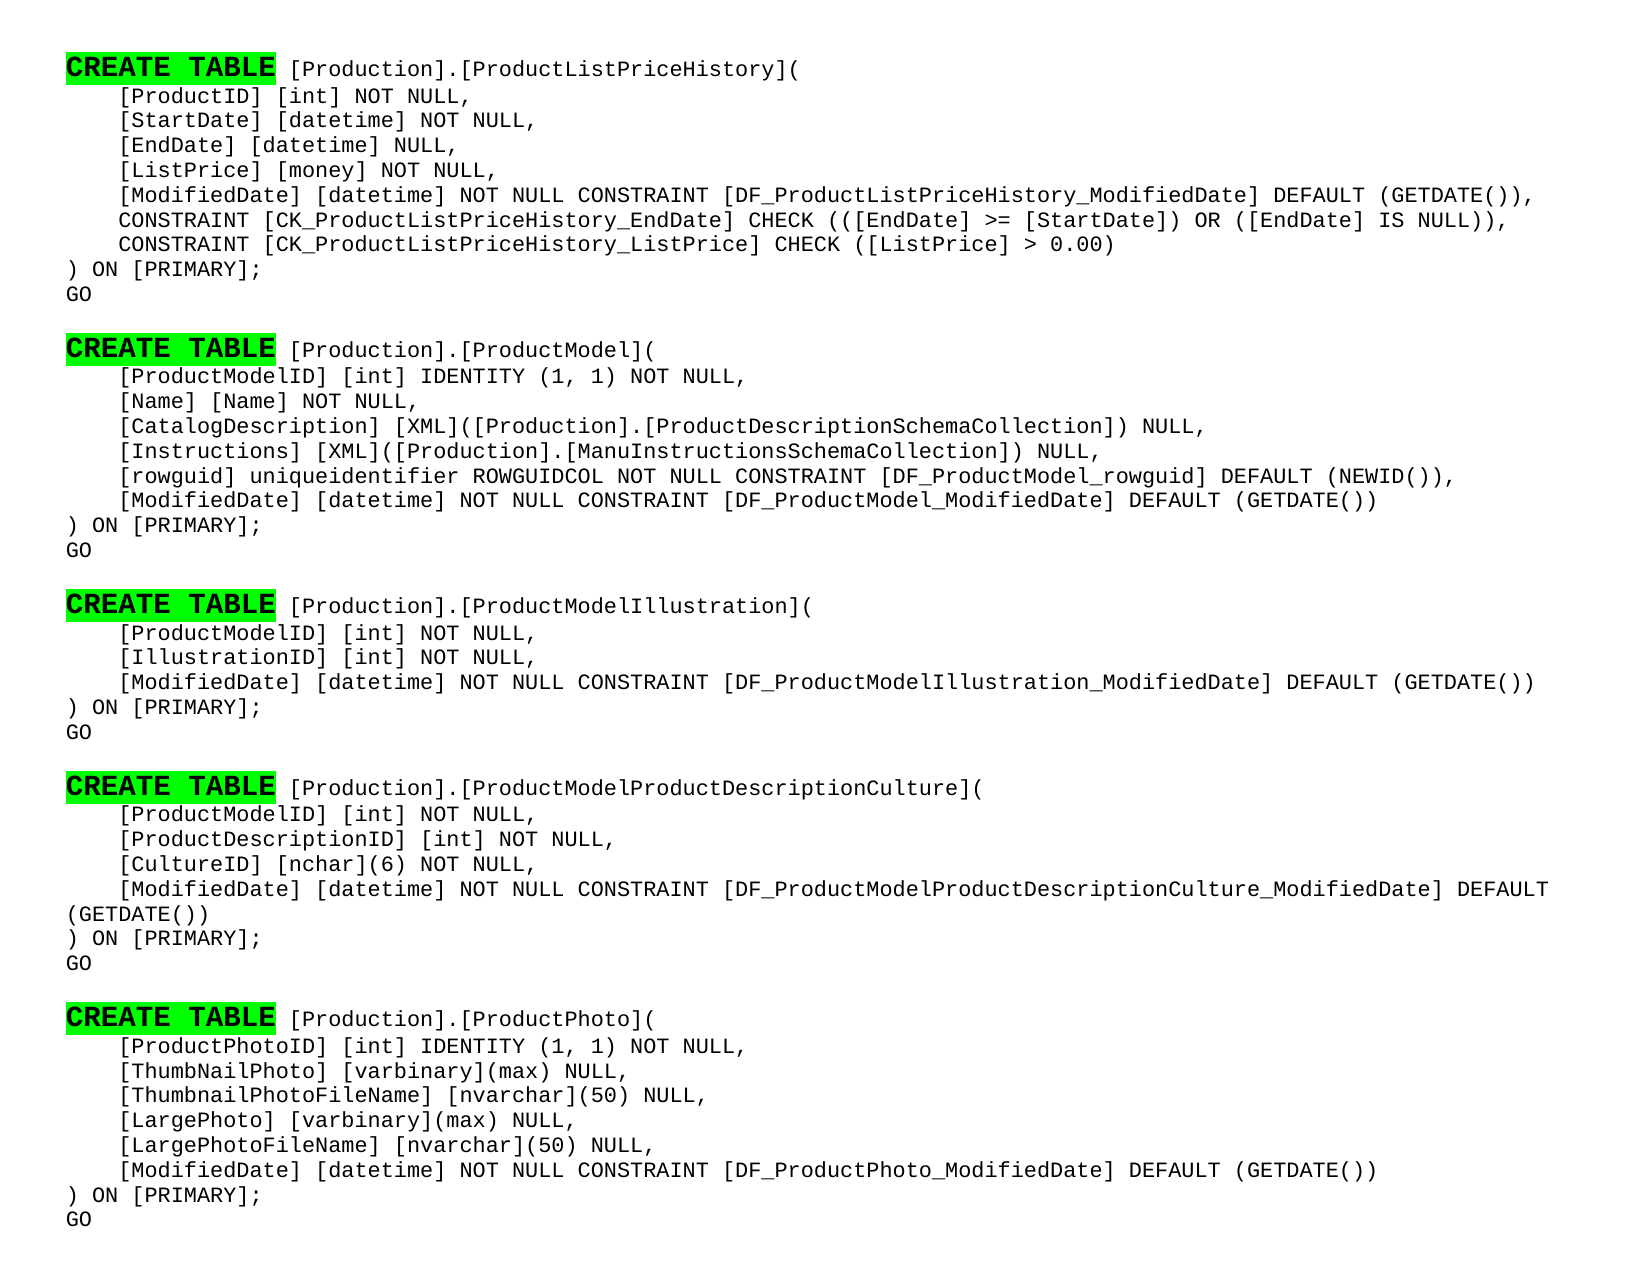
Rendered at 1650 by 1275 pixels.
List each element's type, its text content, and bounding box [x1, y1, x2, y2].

text [EndDate] [datetime] NULL, [66, 134, 1603, 159]
text [ProductID] [int] NOT NULL, [66, 85, 1603, 109]
text [rowguid] uniqueidentifier ROWGUIDCOL NOT NULL CONSTRAINT [DF_ProductModel_rowguid] DEFAULT (NEWID()), [66, 465, 1603, 490]
text [ListPrice] [money] NOT NULL, [66, 159, 1603, 184]
text GO [66, 721, 1603, 746]
text [ProductModelID] [int] NOT NULL, [66, 622, 1603, 647]
text CONSTRAINT [CK_ProductListPriceHistory_EndDate] CHECK (([EndDate] >= [StartDate]) OR ([EndDate] IS NULL)), [66, 209, 1603, 233]
text CREATE TABLE [Production].[ProductPhoto]( [276, 1002, 1603, 1035]
text [Instructions] [XML]([Production].[ManuInstructionsSchemaCollection]) NULL, [66, 440, 1603, 465]
text [ProductDescriptionID] [int] NOT NULL, [66, 828, 1603, 853]
text [ProductModelID] [int] IDENTITY (1, 1) NOT NULL, [66, 366, 1603, 391]
text CREATE TABLE [Production].[ProductModelProductDescriptionCulture]( [276, 771, 1603, 804]
text [ProductPhotoID] [int] IDENTITY (1, 1) NOT NULL, [66, 1035, 1603, 1060]
text [Name] [Name] NOT NULL, [66, 391, 1603, 415]
text GO [66, 952, 1603, 977]
text [ModifiedDate] [datetime] NOT NULL CONSTRAINT [DF_ProductModelProductDescriptionCulture_ModifiedDate] DEFAULT (GETDATE()) [66, 878, 1603, 928]
text [IllustrationID] [int] NOT NULL, [66, 647, 1603, 671]
text [LargePhotoFileName] [nvarchar](50) NULL, [66, 1134, 1603, 1159]
text ) ON [PRIMARY]; [66, 514, 1603, 539]
text CREATE TABLE [Production].[ProductModel]( [276, 333, 1603, 366]
text [ModifiedDate] [datetime] NOT NULL CONSTRAINT [DF_ProductListPriceHistory_ModifiedDate] DEFAULT (GETDATE()), [66, 184, 1603, 209]
text CONSTRAINT [CK_ProductListPriceHistory_ListPrice] CHECK ([ListPrice] > 0.00) [66, 233, 1603, 258]
text GO [66, 283, 1603, 308]
text GO [66, 1208, 1603, 1233]
text [LargePhoto] [varbinary](max) NULL, [66, 1109, 1603, 1134]
text [ModifiedDate] [datetime] NOT NULL CONSTRAINT [DF_ProductModelIllustration_ModifiedDate] DEFAULT (GETDATE()) [66, 671, 1603, 696]
text GO [66, 539, 1603, 564]
text [ModifiedDate] [datetime] NOT NULL CONSTRAINT [DF_ProductModel_ModifiedDate] DEFAULT (GETDATE()) [66, 490, 1603, 514]
text ) ON [PRIMARY]; [66, 1184, 1603, 1208]
text CREATE TABLE [Production].[ProductListPriceHistory]( [276, 52, 1603, 85]
text CREATE TABLE [Production].[ProductModelIllustration]( [276, 589, 1603, 622]
text [ThumbNailPhoto] [varbinary](max) NULL, [66, 1060, 1603, 1084]
text [ModifiedDate] [datetime] NOT NULL CONSTRAINT [DF_ProductPhoto_ModifiedDate] DEFAULT (GETDATE()) [66, 1159, 1603, 1184]
text ) ON [PRIMARY]; [66, 928, 1603, 952]
text ) ON [PRIMARY]; [66, 258, 1603, 283]
text [ProductModelID] [int] NOT NULL, [66, 804, 1603, 828]
text [ThumbnailPhotoFileName] [nvarchar](50) NULL, [66, 1084, 1603, 1109]
text [StartDate] [datetime] NOT NULL, [66, 109, 1603, 134]
text ) ON [PRIMARY]; [66, 696, 1603, 721]
text [CatalogDescription] [XML]([Production].[ProductDescriptionSchemaCollection]) NULL, [66, 415, 1603, 440]
text [CultureID] [nchar](6) NOT NULL, [66, 853, 1603, 878]
